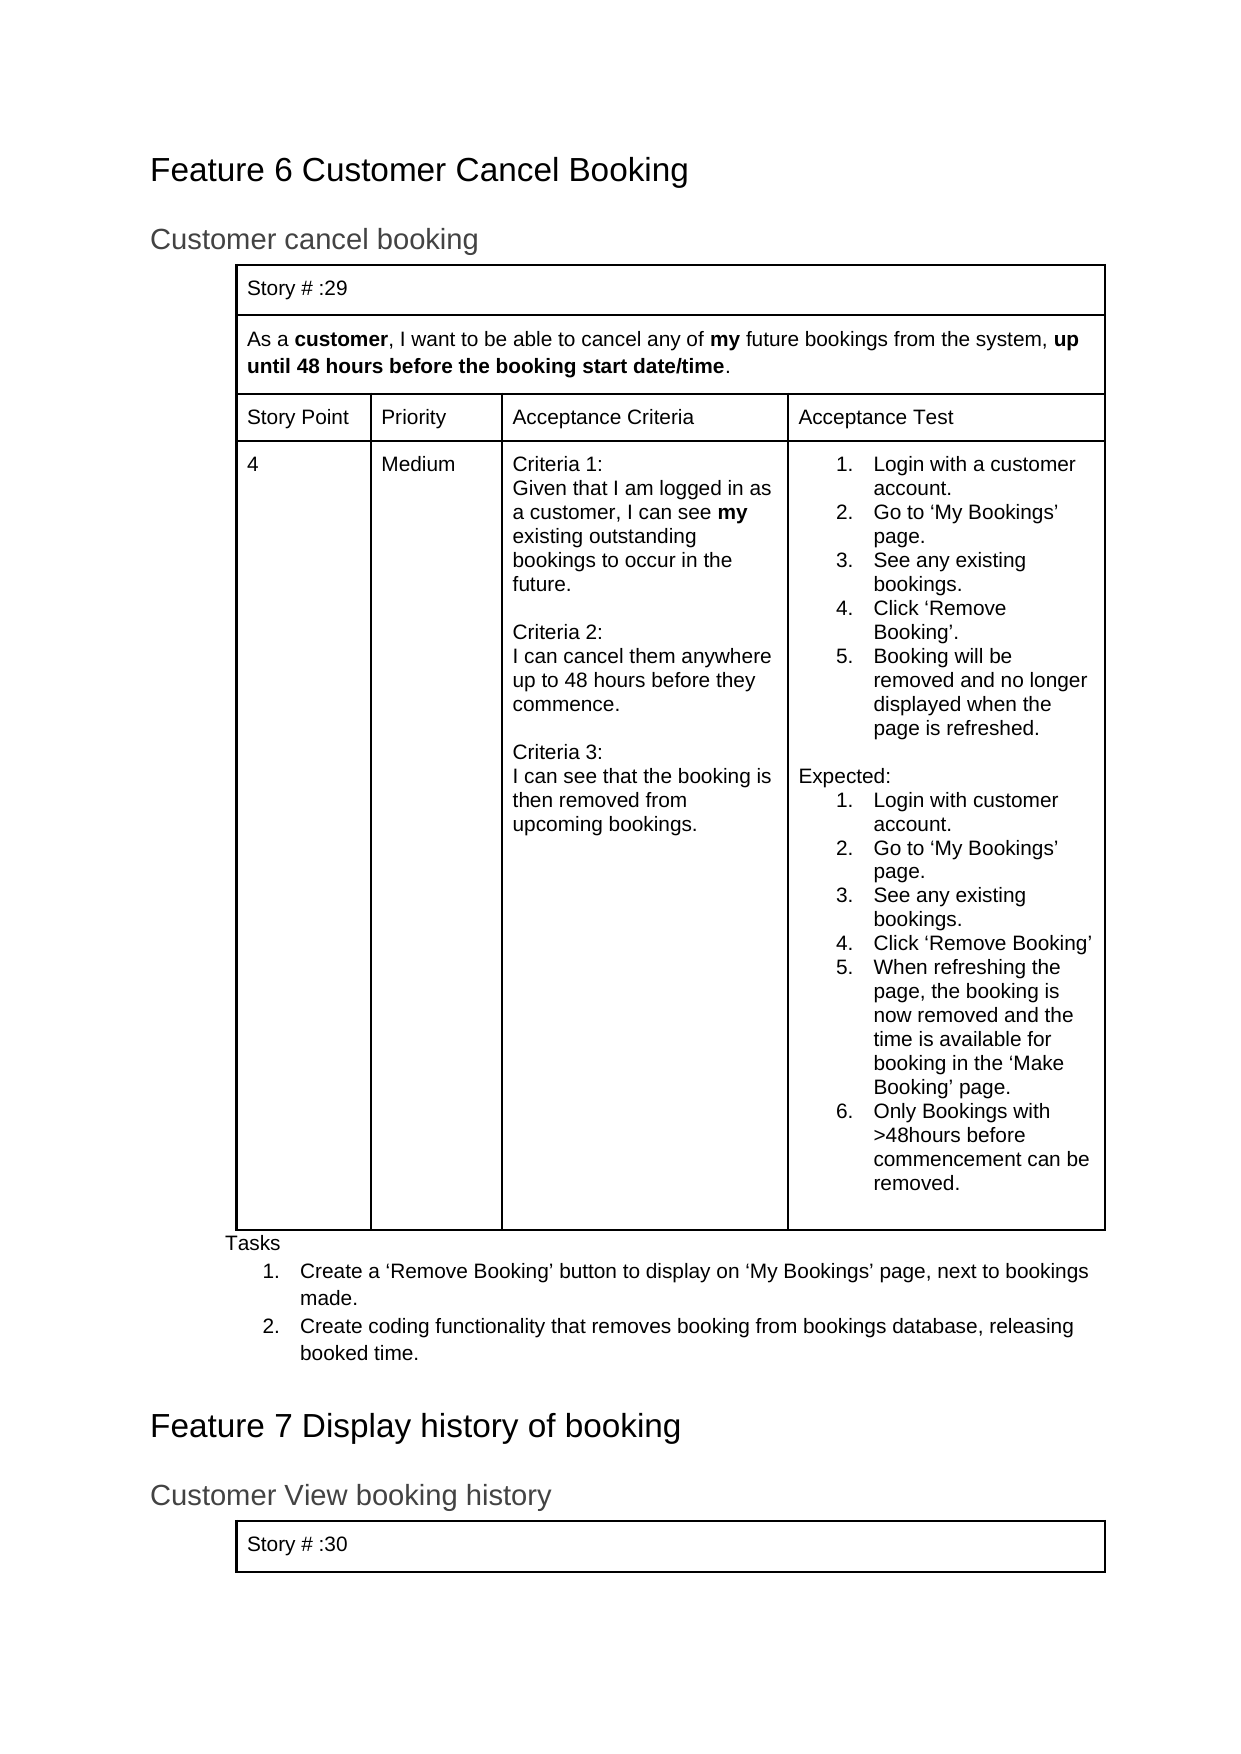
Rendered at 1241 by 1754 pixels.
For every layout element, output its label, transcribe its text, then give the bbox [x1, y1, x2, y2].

table_cell Acceptance Criteria [503, 395, 787, 439]
table_cell Criteria 1: Given that I am logged in as a customer, I can see my existing outstanding bookings to occur in the future. Criteria 2: I can cancel them anywhere up to 48 hours before they commence. Criteria 3: I can see that the booking is then removed from upcoming bookings. [503, 442, 787, 1229]
list Create coding functionality that removes booking from bookings database, releasing booked time. [262, 1314, 1094, 1365]
subtitle Customer View booking history [150, 1478, 1094, 1511]
table_header Story # :30 [238, 1522, 1104, 1571]
table_cell Story Point [238, 395, 370, 439]
subtitle Feature 6 Customer Cancel Booking [150, 150, 1094, 188]
list Create a ‘Remove Booking’ button to display on ‘My Bookings’ page, next to bookings made. [262, 1259, 1094, 1310]
table_cell Priority [372, 395, 501, 439]
table_cell 4 [238, 442, 370, 1229]
table_cell As a customer, I want to be able to cancel any of my future bookings from the system, up until 48 hours before the booking start date/time. [238, 316, 1104, 393]
text Tasks [150, 1231, 1094, 1255]
subtitle Customer cancel booking [150, 222, 1094, 255]
table_cell Login with a customer account. Go to ‘My Bookings’ page. See any existing bookings. Click ‘Remove Booking’. Booking will be removed and no longer displayed when the page is refreshed. Expected: Login with customer account. Go to ‘My Bookings’ page. See any existing bookings. Click ‘Remove Booking’ When refreshing the page, the booking is now removed and the time is available for booking in the ‘Make Booking’ page. Only Bookings with >48hours before commencement can be removed. [789, 442, 1104, 1229]
table_header Story # :29 [238, 266, 1104, 314]
subtitle Feature 7 Display history of booking [150, 1406, 1094, 1444]
table_cell Medium [372, 442, 501, 1229]
table_cell Acceptance Test [789, 395, 1104, 439]
